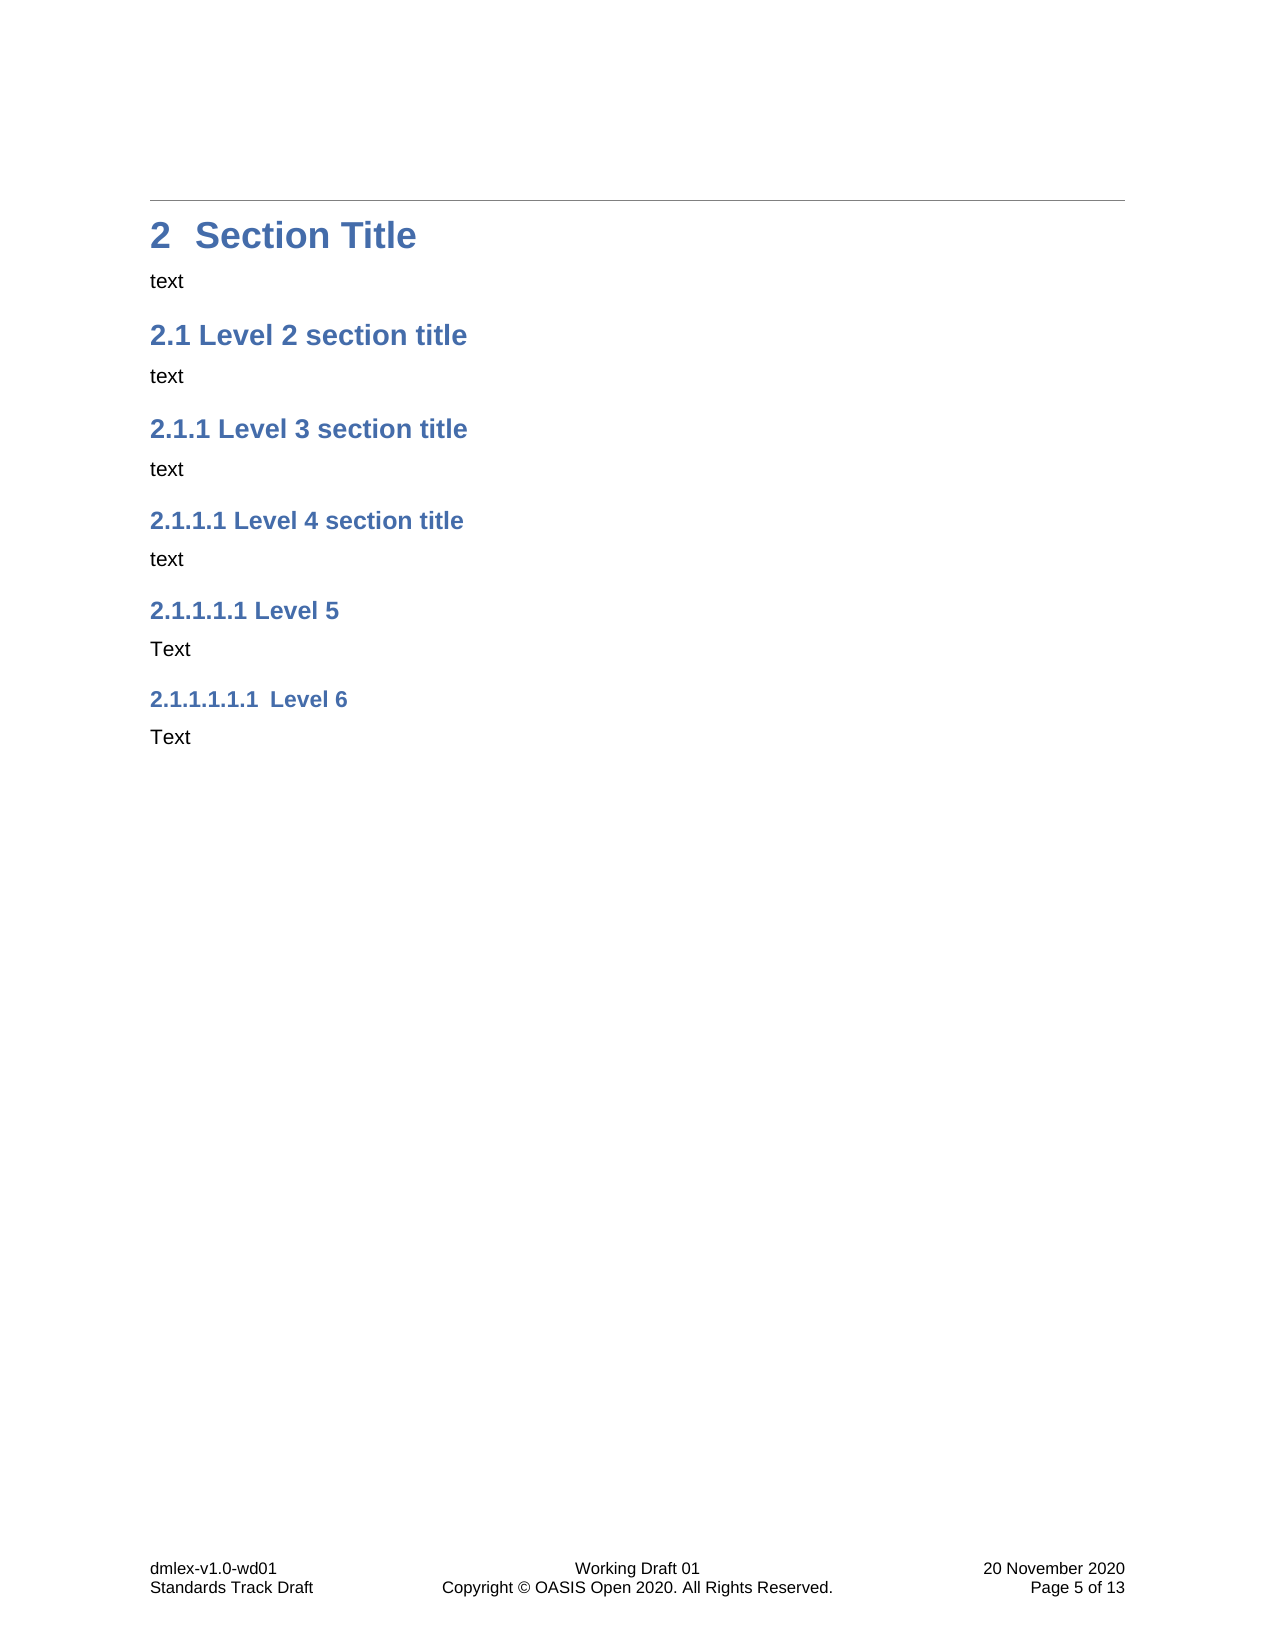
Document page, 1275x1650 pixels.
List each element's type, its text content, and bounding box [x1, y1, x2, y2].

subtitle Level 4 section title [150, 506, 1125, 534]
text text [150, 547, 1125, 571]
subtitle Level 2 section title [150, 318, 1125, 352]
text text [150, 364, 1125, 388]
text Text [150, 725, 1125, 749]
subtitle Level 5 [150, 596, 1125, 625]
text text [150, 269, 1125, 293]
subtitle Section Title [150, 201, 1125, 257]
subtitle Level 3 section title [150, 413, 1125, 444]
text text [150, 457, 1125, 481]
subtitle Level 6 [150, 686, 1125, 713]
text Text [150, 637, 1125, 661]
